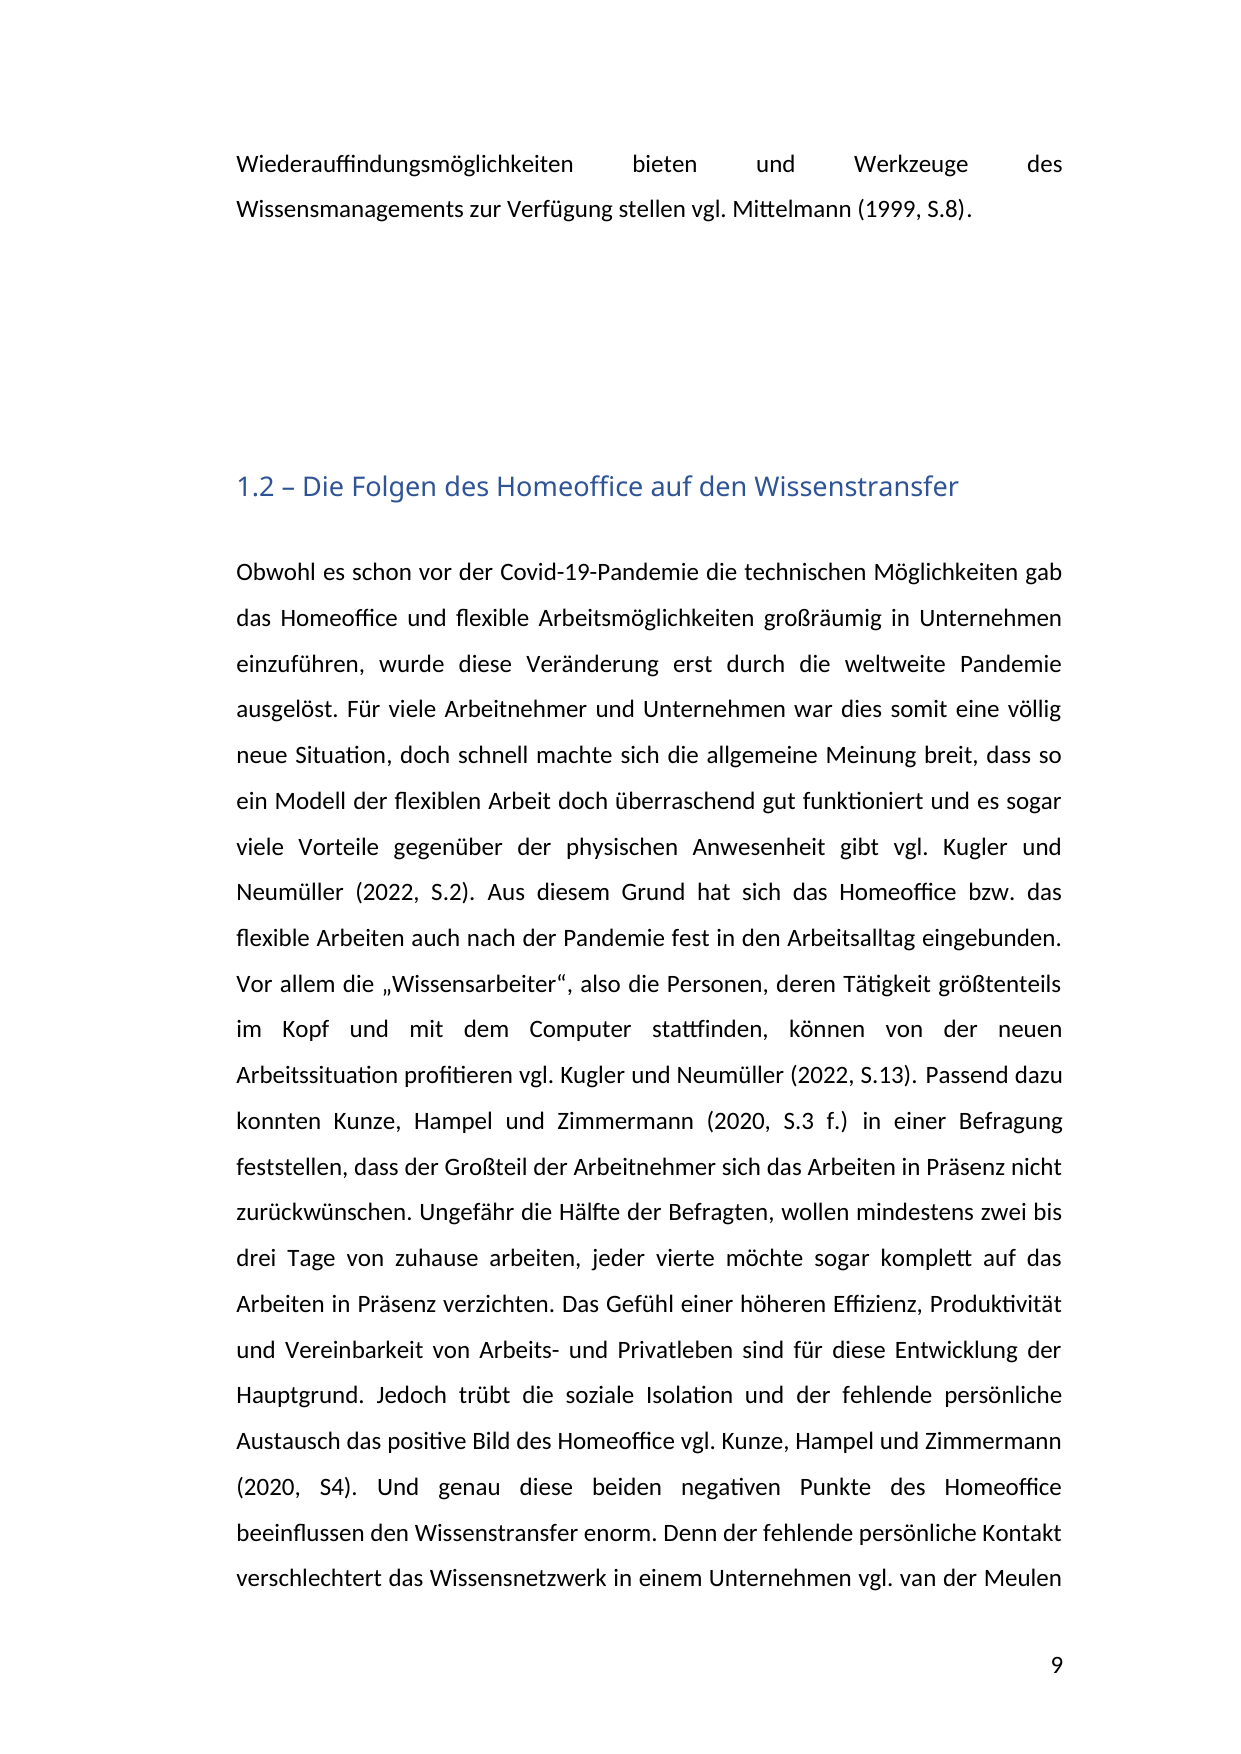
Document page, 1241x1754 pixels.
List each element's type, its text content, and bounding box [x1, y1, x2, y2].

subtitle 1.2 – Die Folgen des Homeoffice auf den Wissenstransfer [236, 467, 1063, 504]
